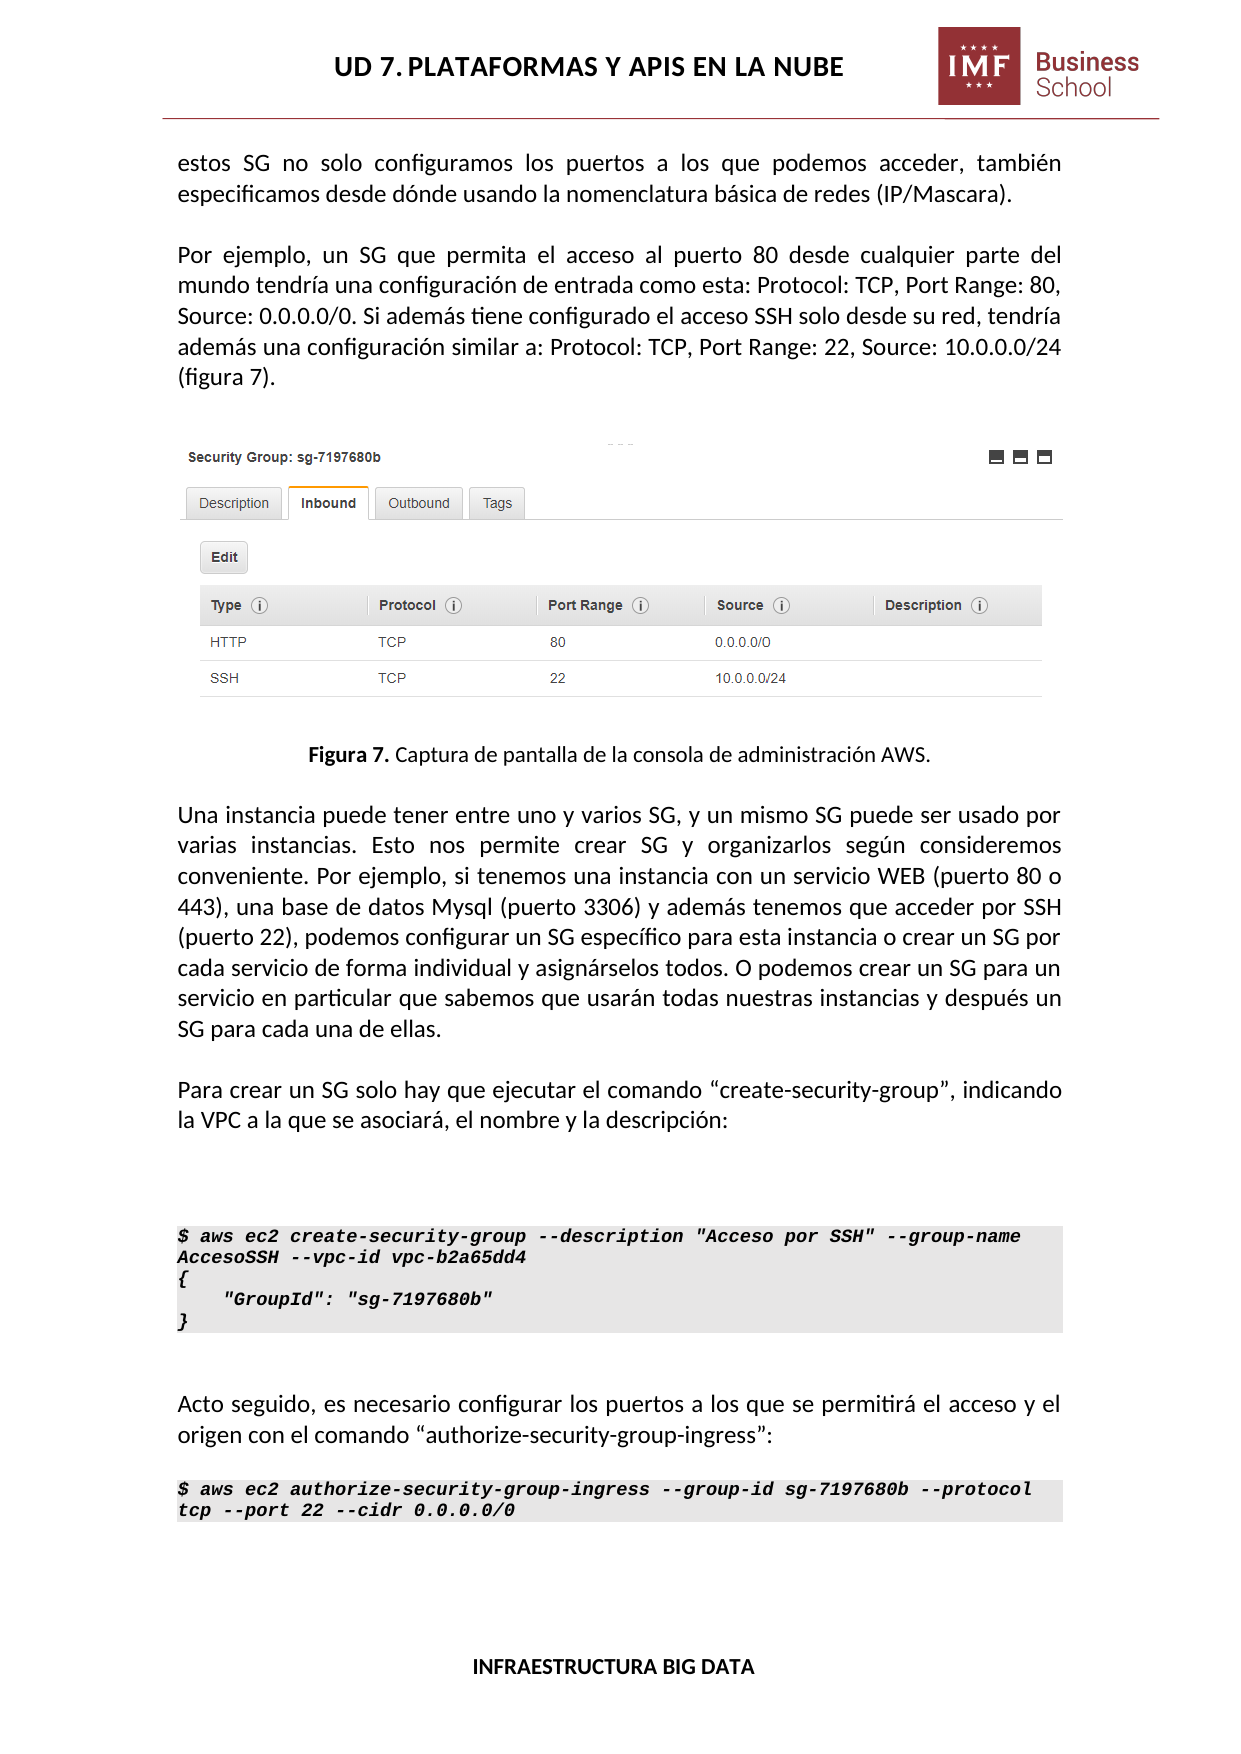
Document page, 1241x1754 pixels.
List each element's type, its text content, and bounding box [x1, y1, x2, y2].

text Una instancia puede tener entre uno y varios SG, y un mismo SG puede ser usado por varias instancias. Esto nos permite crear SG y organizarlos según consideremos conveniente. Por ejemplo, si tenemos una instancia con un servicio WEB (puerto 80 o 443), una base de datos Mysql (puerto 3306) y además tenemos que acceder por SSH (puerto 22), podemos configurar un SG específico para esta instancia o crear un SG por cada servicio de forma individual y asignárselos todos. O podemos crear un SG para un servicio en particular que sabemos que usarán todas nuestras instancias y después un SG para cada una de ellas. [177, 799, 1063, 1043]
text Por ejemplo, un SG que permita el acceso al puerto 80 desde cualquier parte del mundo tendría una configuración de entrada como esta: Protocol: TCP, Port Range: 80, Source: 0.0.0.0/0. Si además tiene configurado el acceso SSH solo desde su red, tendría además una configuración similar a: Protocol: TCP, Port Range: 22, Source: 10.0.0.0/24 (figura 7). [177, 239, 1063, 392]
text $ aws ec2 create-security-group --description "Acceso por SSH" --group-name AccesoSSH --vpc-id vpc-b2a65dd4 [177, 1226, 1063, 1269]
text } [177, 1311, 1063, 1333]
text $ aws ec2 authorize-security-group-ingress --group-id sg-7197680b --protocol tcp --port 22 --cidr 0.0.0.0/0 [177, 1480, 1063, 1522]
text Acto seguido, es necesario configurar los puertos a los que se permitirá el acceso y el origen con el comando “authorize-security-group-ingress”: [177, 1388, 1063, 1449]
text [177, 148, 1063, 209]
text Para crear un SG solo hay que ejecutar el comando “create-security-group”, indicando la VPC a la que se asociará, el nombre y la descripción: [177, 1074, 1063, 1135]
text { [177, 1269, 1063, 1290]
picture [938, 27, 1139, 105]
text Figura 7. Captura de pantalla de la consola de administración AWS. [177, 741, 1063, 769]
picture [177, 444, 1063, 716]
text "GroupId": "sg-7197680b" [177, 1290, 1063, 1311]
